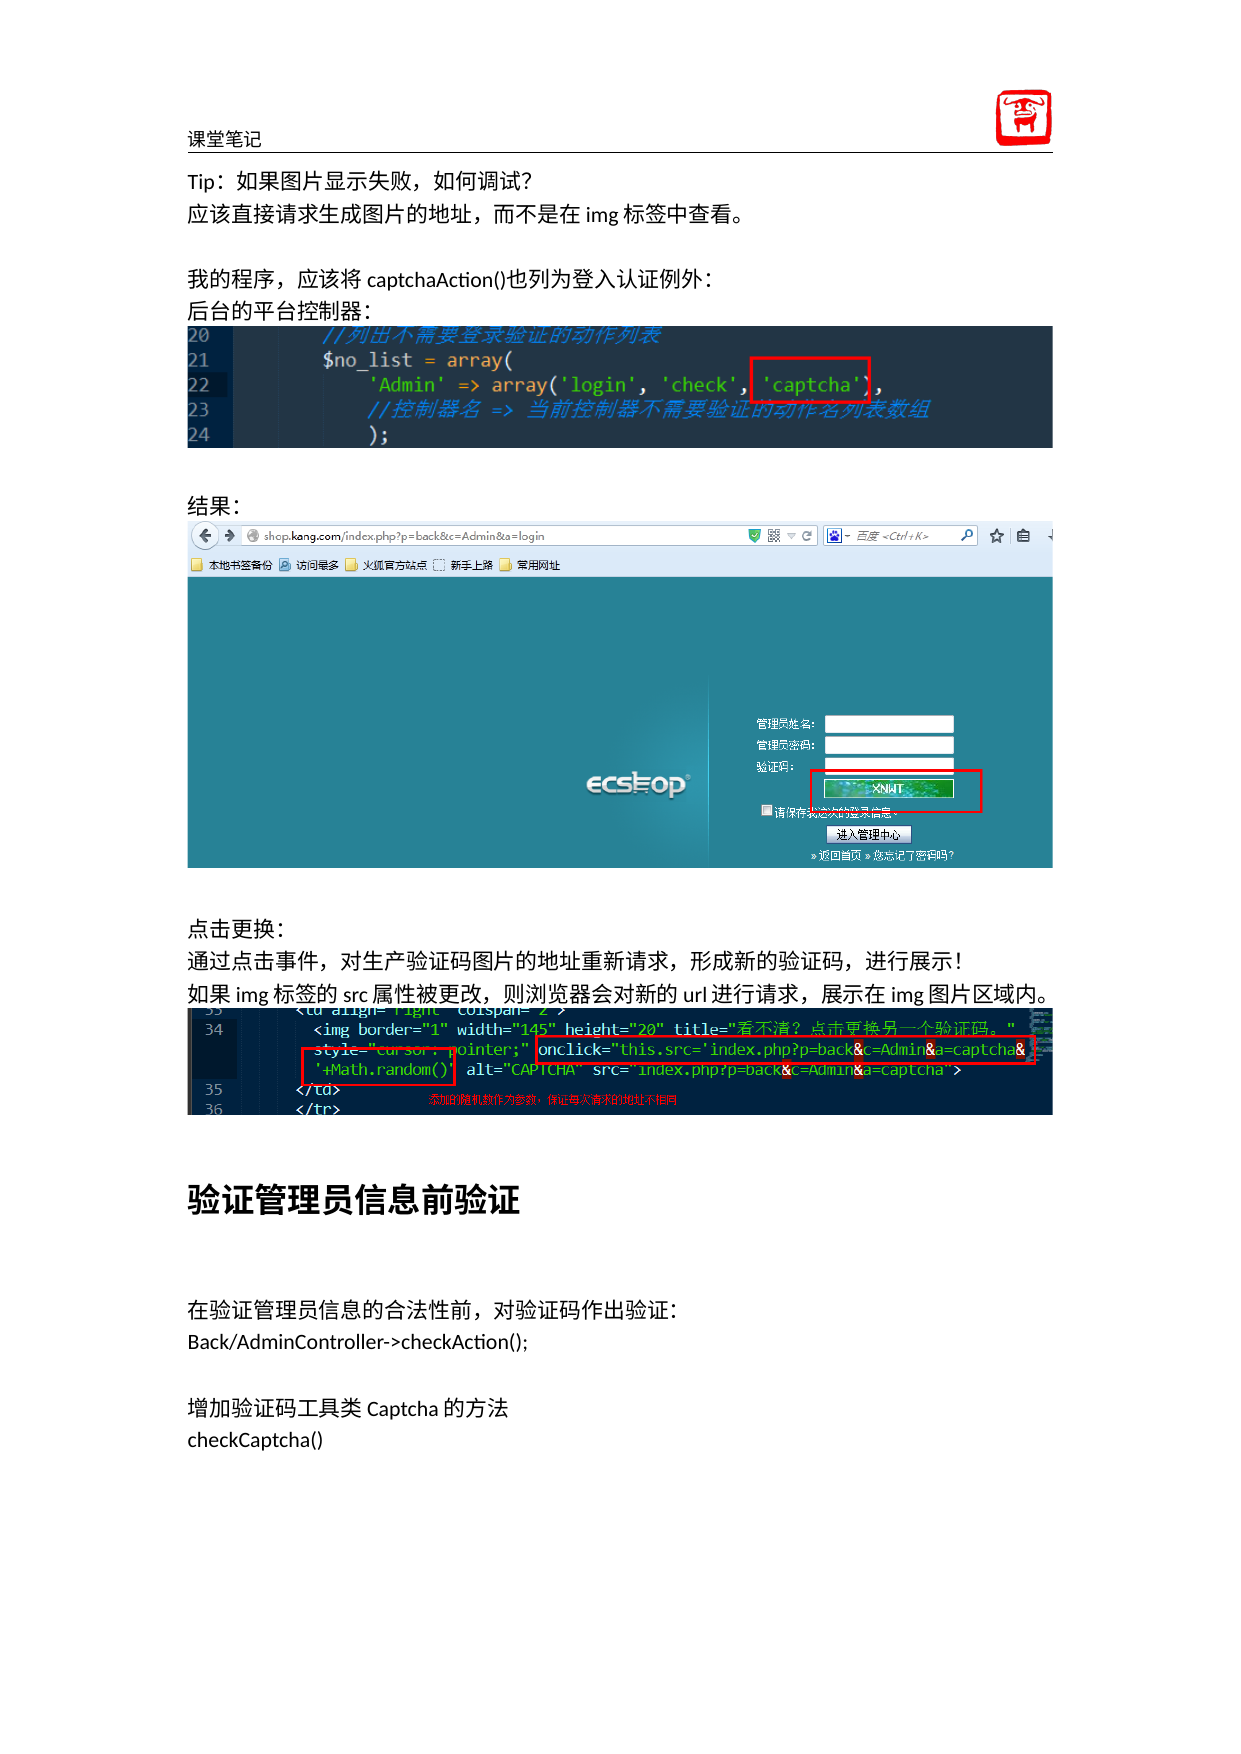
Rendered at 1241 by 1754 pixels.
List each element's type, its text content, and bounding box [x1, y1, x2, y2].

picture [187, 1008, 1053, 1115]
text checkCaptcha() [187, 1423, 1053, 1456]
picture [994, 88, 1053, 147]
text 点击更换： [187, 911, 1053, 944]
subtitle 验证管理员信息前验证 [187, 1166, 1053, 1231]
picture [187, 521, 1053, 868]
picture [187, 326, 1053, 448]
text 增加验证码工具类Captcha的方法 [187, 1391, 1053, 1423]
text 我的程序，应该将captchaAction()也列为登入认证例外： [187, 261, 1053, 294]
text 结果： [187, 489, 1053, 521]
text 后台的平台控制器： [187, 294, 1053, 326]
text Tip：如果图片显示失败，如何调试？ [187, 164, 1053, 196]
text 应该直接请求生成图片的地址，而不是在img标签中查看。 [187, 196, 1053, 229]
text 通过点击事件，对生产验证码图片的地址重新请求，形成新的验证码，进行展示！ [187, 944, 1053, 976]
text Back/AdminController->checkAction(); [187, 1326, 1053, 1358]
text 在验证管理员信息的合法性前，对验证码作出验证： [187, 1293, 1053, 1326]
text 如果img标签的src属性被更改，则浏览器会对新的url进行请求，展示在img图片区域内。 [187, 976, 1053, 1008]
